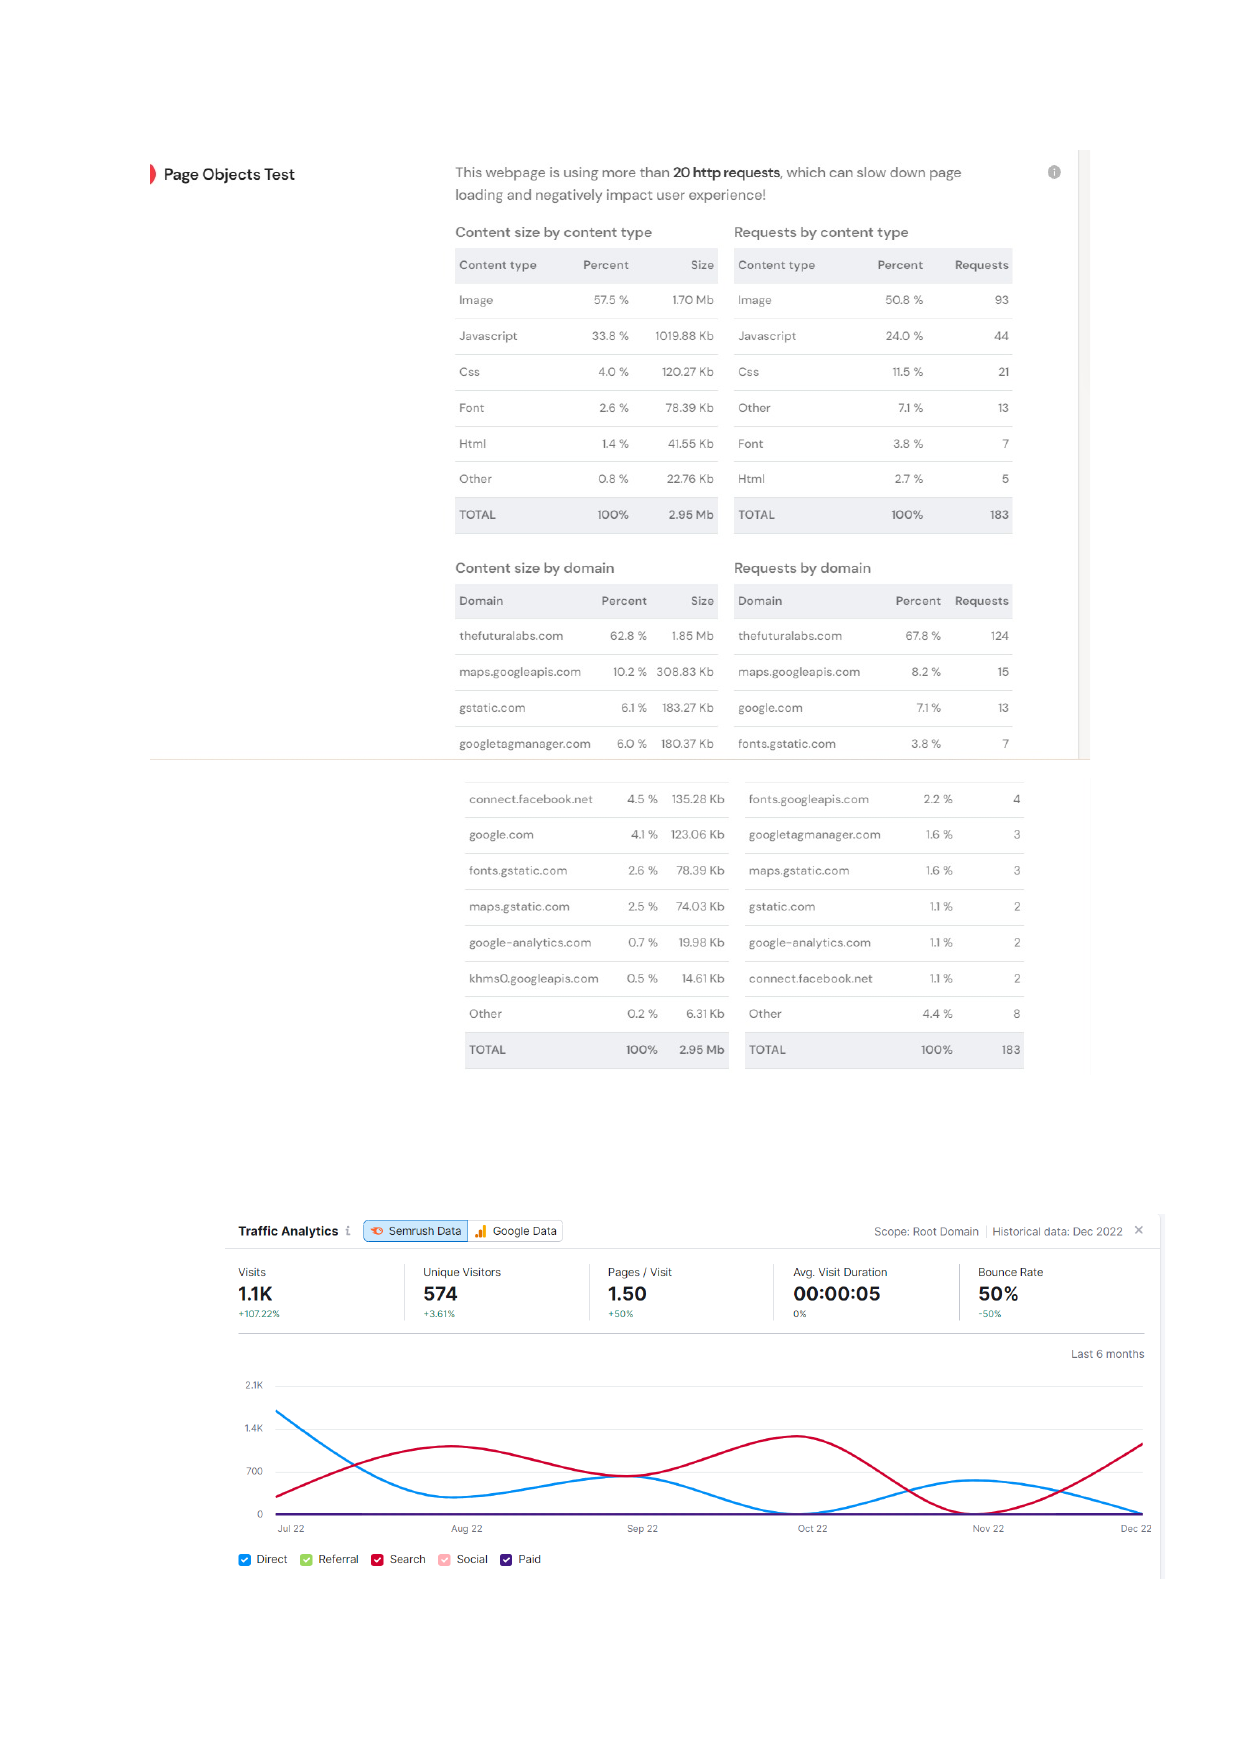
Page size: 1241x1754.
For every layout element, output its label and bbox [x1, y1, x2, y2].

picture [150, 150, 1091, 760]
picture [150, 778, 1091, 1075]
picture [225, 1214, 1166, 1579]
